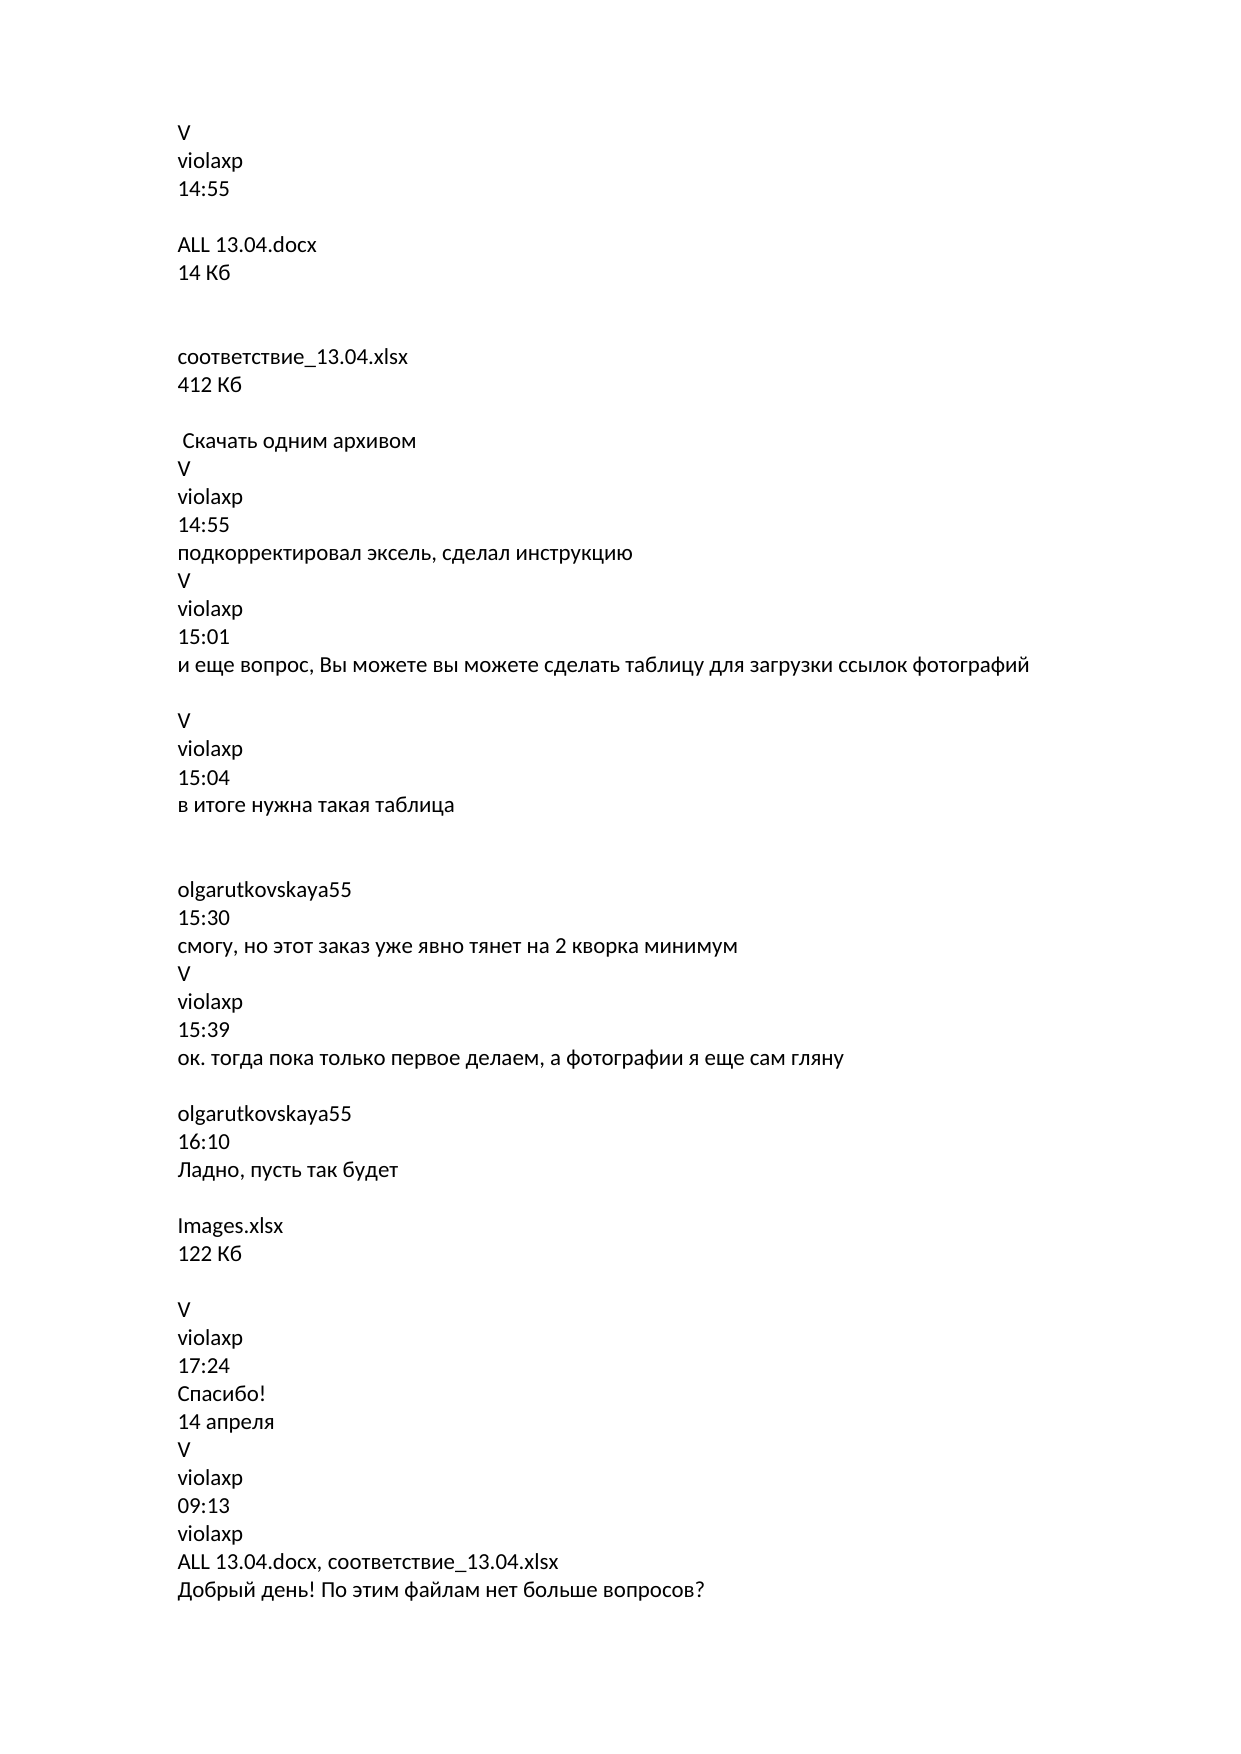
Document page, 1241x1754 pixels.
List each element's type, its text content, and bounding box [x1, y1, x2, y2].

text V [177, 454, 1152, 482]
text 14 Кб [177, 258, 1152, 286]
text violaxp [177, 987, 1152, 1015]
text violaxp [177, 1463, 1152, 1491]
text 09:13 [177, 1491, 1152, 1519]
text ALL 13.04.docx, соответствие_13.04.xlsx [177, 1547, 1152, 1575]
text Images.xlsx [177, 1211, 1152, 1239]
text 15:30 [177, 903, 1152, 931]
text V [177, 118, 1152, 146]
text 14 апреля [177, 1407, 1152, 1435]
text violaxp [177, 146, 1152, 174]
text 15:04 [177, 763, 1152, 791]
text подкорректировал эксель, сделал инструкцию [177, 538, 1152, 566]
text 412 Кб [177, 370, 1152, 398]
text violaxp [177, 482, 1152, 510]
text 122 Кб [177, 1239, 1152, 1267]
text в итоге нужна такая таблица [177, 791, 1152, 819]
text Ладно, пусть так будет [177, 1155, 1152, 1183]
text 16:10 [177, 1127, 1152, 1155]
text V [177, 1435, 1152, 1463]
text violaxp [177, 594, 1152, 622]
text violaxp [177, 734, 1152, 763]
text 15:39 [177, 1015, 1152, 1043]
text violaxp [177, 1519, 1152, 1547]
text Скачать одним архивом [177, 426, 1152, 454]
text ок. тогда пока только первое делаем, а фотографии я еще сам гляну [177, 1043, 1152, 1071]
text 14:55 [177, 510, 1152, 538]
text Спасибо! [177, 1379, 1152, 1407]
text 15:01 [177, 622, 1152, 651]
text V [177, 566, 1152, 594]
text 14:55 [177, 174, 1152, 202]
text и еще вопрос, Вы можете вы можете сделать таблицу для загрузки ссылок фотографий [177, 651, 1152, 678]
text 17:24 [177, 1351, 1152, 1379]
text olgarutkovskaya55 [177, 1099, 1152, 1127]
text V [177, 707, 1152, 734]
text V [177, 959, 1152, 987]
text V [177, 1295, 1152, 1323]
text olgarutkovskaya55 [177, 875, 1152, 903]
text Добрый день! По этим файлам нет больше вопросов? [177, 1575, 1152, 1603]
text violaxp [177, 1323, 1152, 1351]
text ALL 13.04.docx [177, 230, 1152, 258]
text соответствие_13.04.xlsx [177, 342, 1152, 370]
text смогу, но этот заказ уже явно тянет на 2 кворка минимум [177, 931, 1152, 959]
